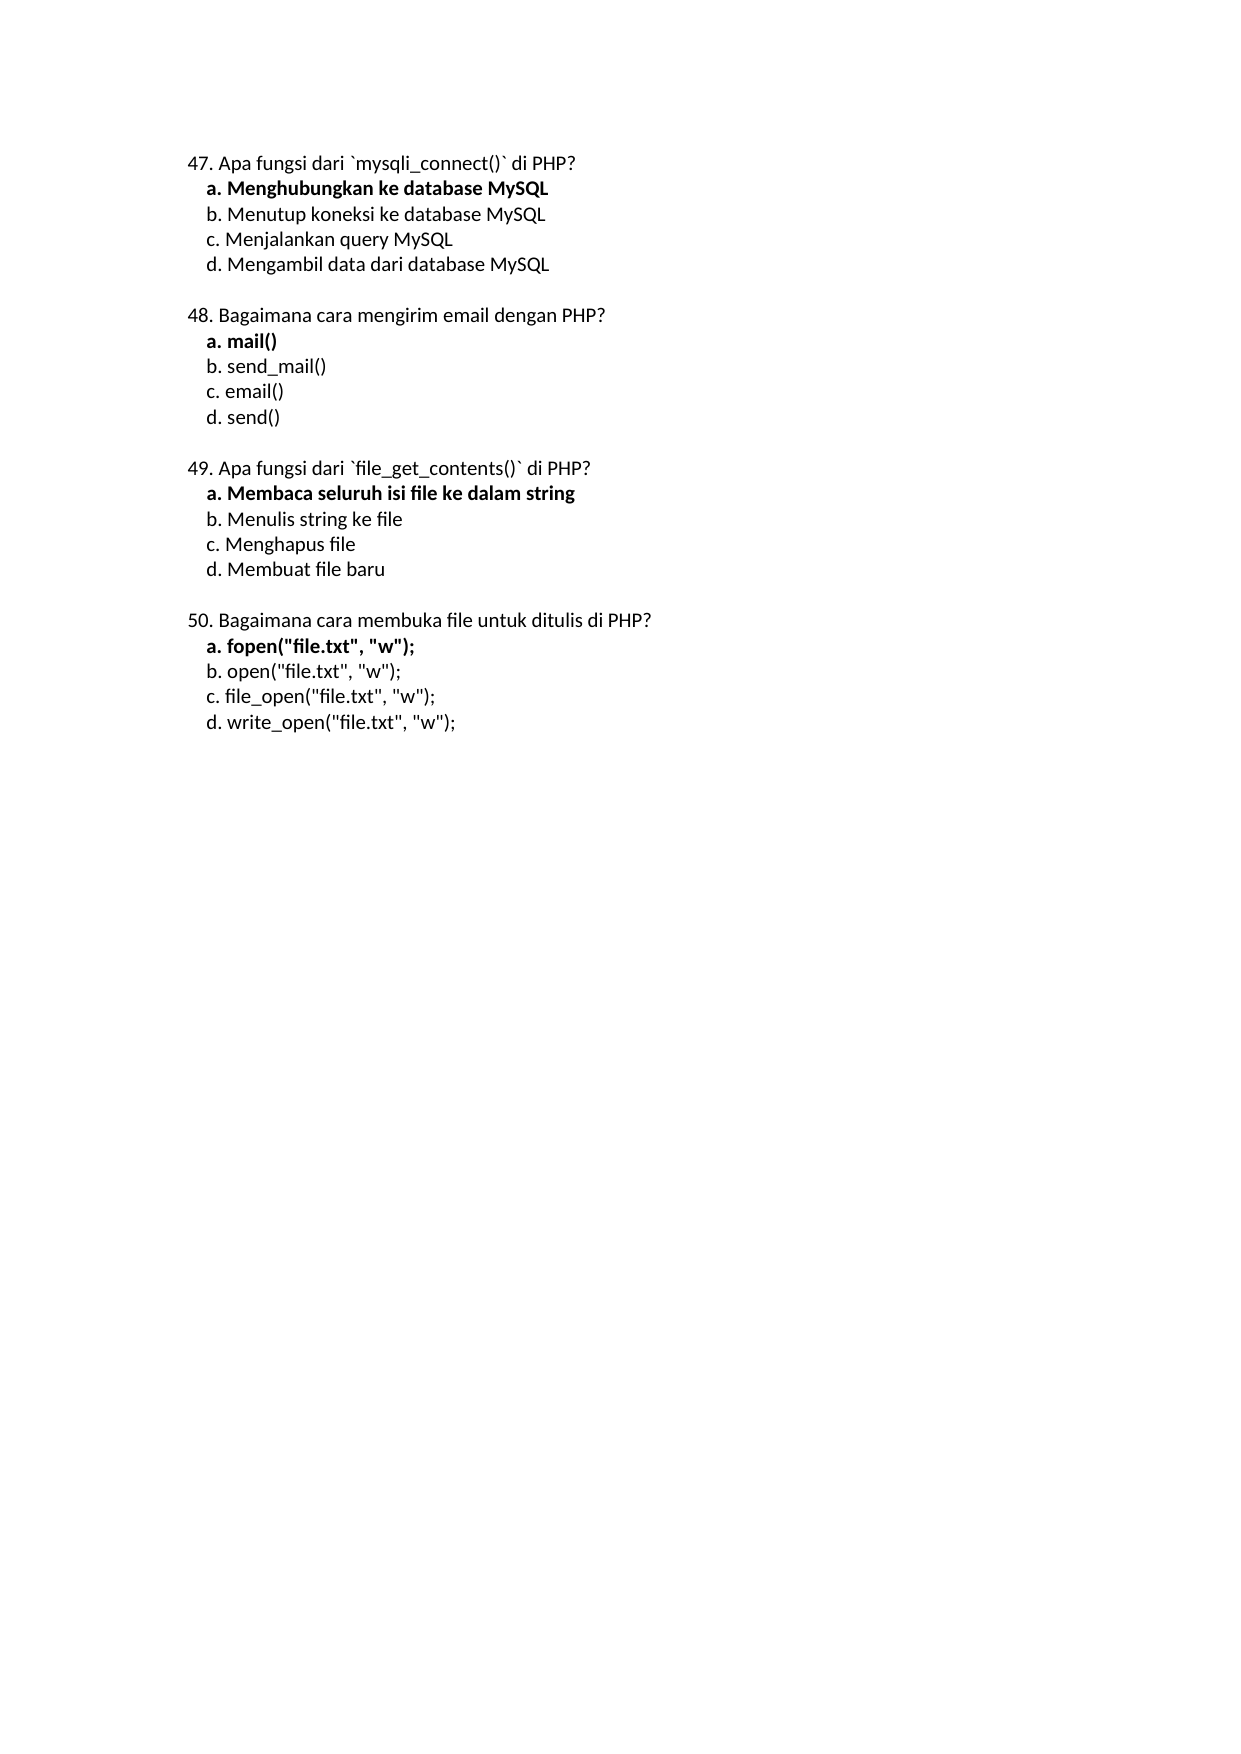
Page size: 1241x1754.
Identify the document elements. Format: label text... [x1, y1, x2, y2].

text b. Menutup koneksi ke database MySQL [187, 201, 1053, 226]
text a. mail() [187, 328, 1053, 353]
text b. send_mail() [187, 353, 1053, 379]
text 48. Bagaimana cara mengirim email dengan PHP? [187, 302, 1053, 328]
text d. write_open("file.txt", "w"); [187, 709, 1053, 734]
text a. Menghubungkan ke database MySQL [187, 175, 1053, 201]
text c. Menjalankan query MySQL [187, 226, 1053, 252]
text d. Membuat file baru [187, 557, 1053, 582]
text d. Mengambil data dari database MySQL [187, 252, 1053, 277]
text a. fopen("file.txt", "w"); [187, 633, 1053, 658]
text c. email() [187, 379, 1053, 404]
text 47. Apa fungsi dari `mysqli_connect()` di PHP? [187, 150, 1053, 175]
text a. Membaca seluruh isi file ke dalam string [187, 480, 1053, 506]
text 50. Bagaimana cara membuka file untuk ditulis di PHP? [187, 607, 1053, 633]
text c. file_open("file.txt", "w"); [187, 684, 1053, 709]
text d. send() [187, 404, 1053, 429]
text b. Menulis string ke file [187, 506, 1053, 531]
text 49. Apa fungsi dari `file_get_contents()` di PHP? [187, 455, 1053, 480]
text c. Menghapus file [187, 531, 1053, 557]
text b. open("file.txt", "w"); [187, 658, 1053, 684]
